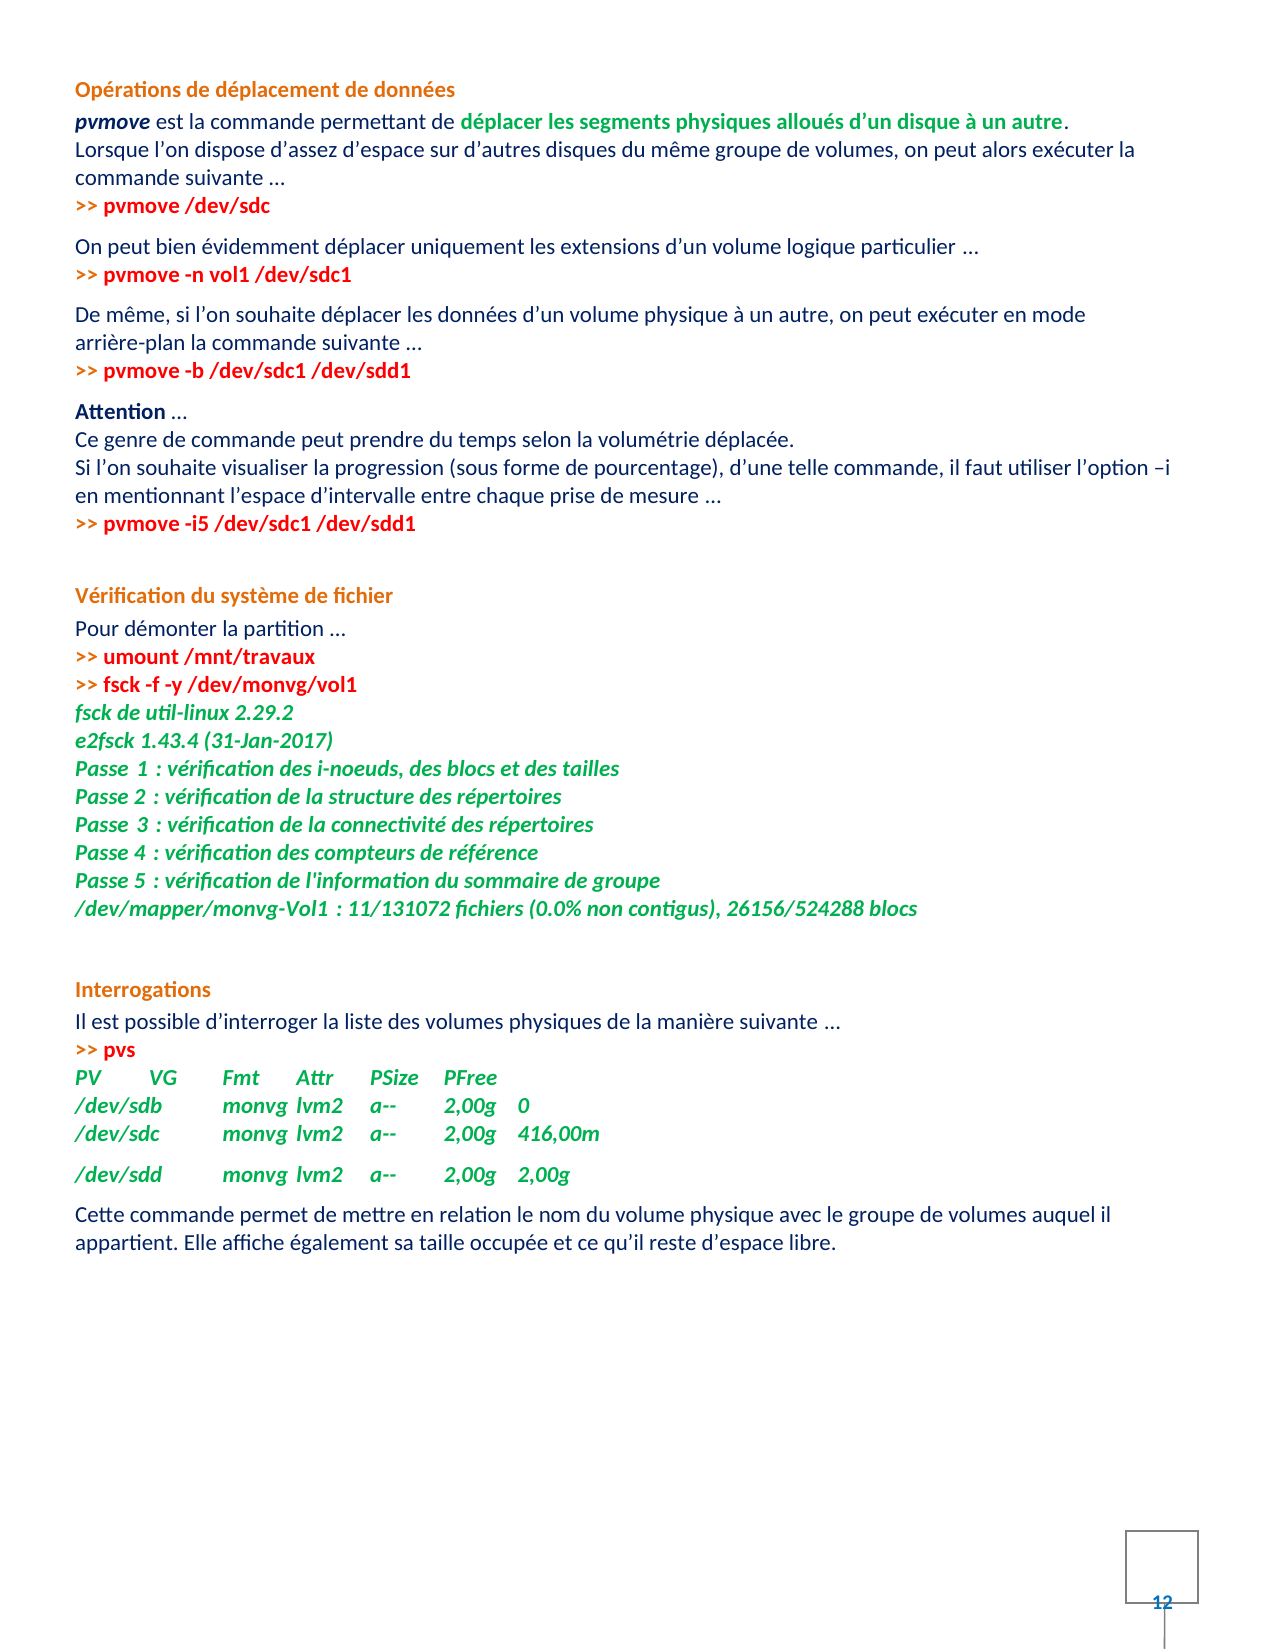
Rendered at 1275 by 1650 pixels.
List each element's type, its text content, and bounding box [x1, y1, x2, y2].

text Cette commande permet de mettre en relation le nom du volume physique avec le groupe de volumes auquel il appartient. Elle affiche également sa taille occupée et ce qu’il reste d’espace libre. [75, 1200, 1200, 1256]
text De même, si l’on souhaite déplacer les données d’un volume physique à un autre, on peut exécuter en mode arrière-plan la commande suivante … >> pvmove -b /dev/sdc1 /dev/sdd1 [75, 300, 1200, 384]
text pvmove est la commande permettant de déplacer les segments physiques alloués d’un disque à un autre. Lorsque l’on dispose d’assez d’espace sur d’autres disques du même groupe de volumes, on peut alors exécuter la commande suivante … >> pvmove /dev/sdc [75, 107, 1200, 219]
text On peut bien évidemment déplacer uniquement les extensions d’un volume logique particulier … >> pvmove -n vol1 /dev/sdc1 [75, 232, 1200, 288]
subtitle Interrogations [75, 975, 1200, 1003]
text Il est possible d’interroger la liste des volumes physiques de la manière suivante … >> pvs PV VG Fmt Attr PSize PFree /dev/sdb monvg lvm2 a-- 2,00g 0 /dev/sdc monvg lvm2 a-- 2,00g 416,00m [75, 1007, 1200, 1147]
subtitle Vérification du système de fichier [75, 582, 1200, 610]
text Pour démonter la partition … >> umount /mnt/travaux >> fsck -f -y /dev/monvg/vol1 fsck de util-linux 2.29.2 e2fsck 1.43.4 (31-Jan-2017) Passe 1 : vérification des i-noeuds, des blocs et des tailles Passe 2 : vérification de la structure des répertoires Passe 3 : vérification de la connectivité des répertoires Passe 4 : vérification des compteurs de référence Passe 5 : vérification de l'information du sommaire de groupe /dev/mapper/monvg-Vol1 : 11/131072 fichiers (0.0% non contigus), 26156/524288 blocs [75, 614, 1200, 922]
text /dev/sdd monvg lvm2 a-- 2,00g 2,00g [75, 1160, 1200, 1188]
subtitle Opérations de déplacement de données [75, 75, 1200, 103]
text Attention … Ce genre de commande peut prendre du temps selon la volumétrie déplacée. Si l’on souhaite visualiser la progression (sous forme de pourcentage), d’une telle commande, il faut utiliser l’option –i en mentionnant l’espace d’intervalle entre chaque prise de mesure … >> pvmove -i5 /dev/sdc1 /dev/sdd1 [75, 397, 1200, 537]
